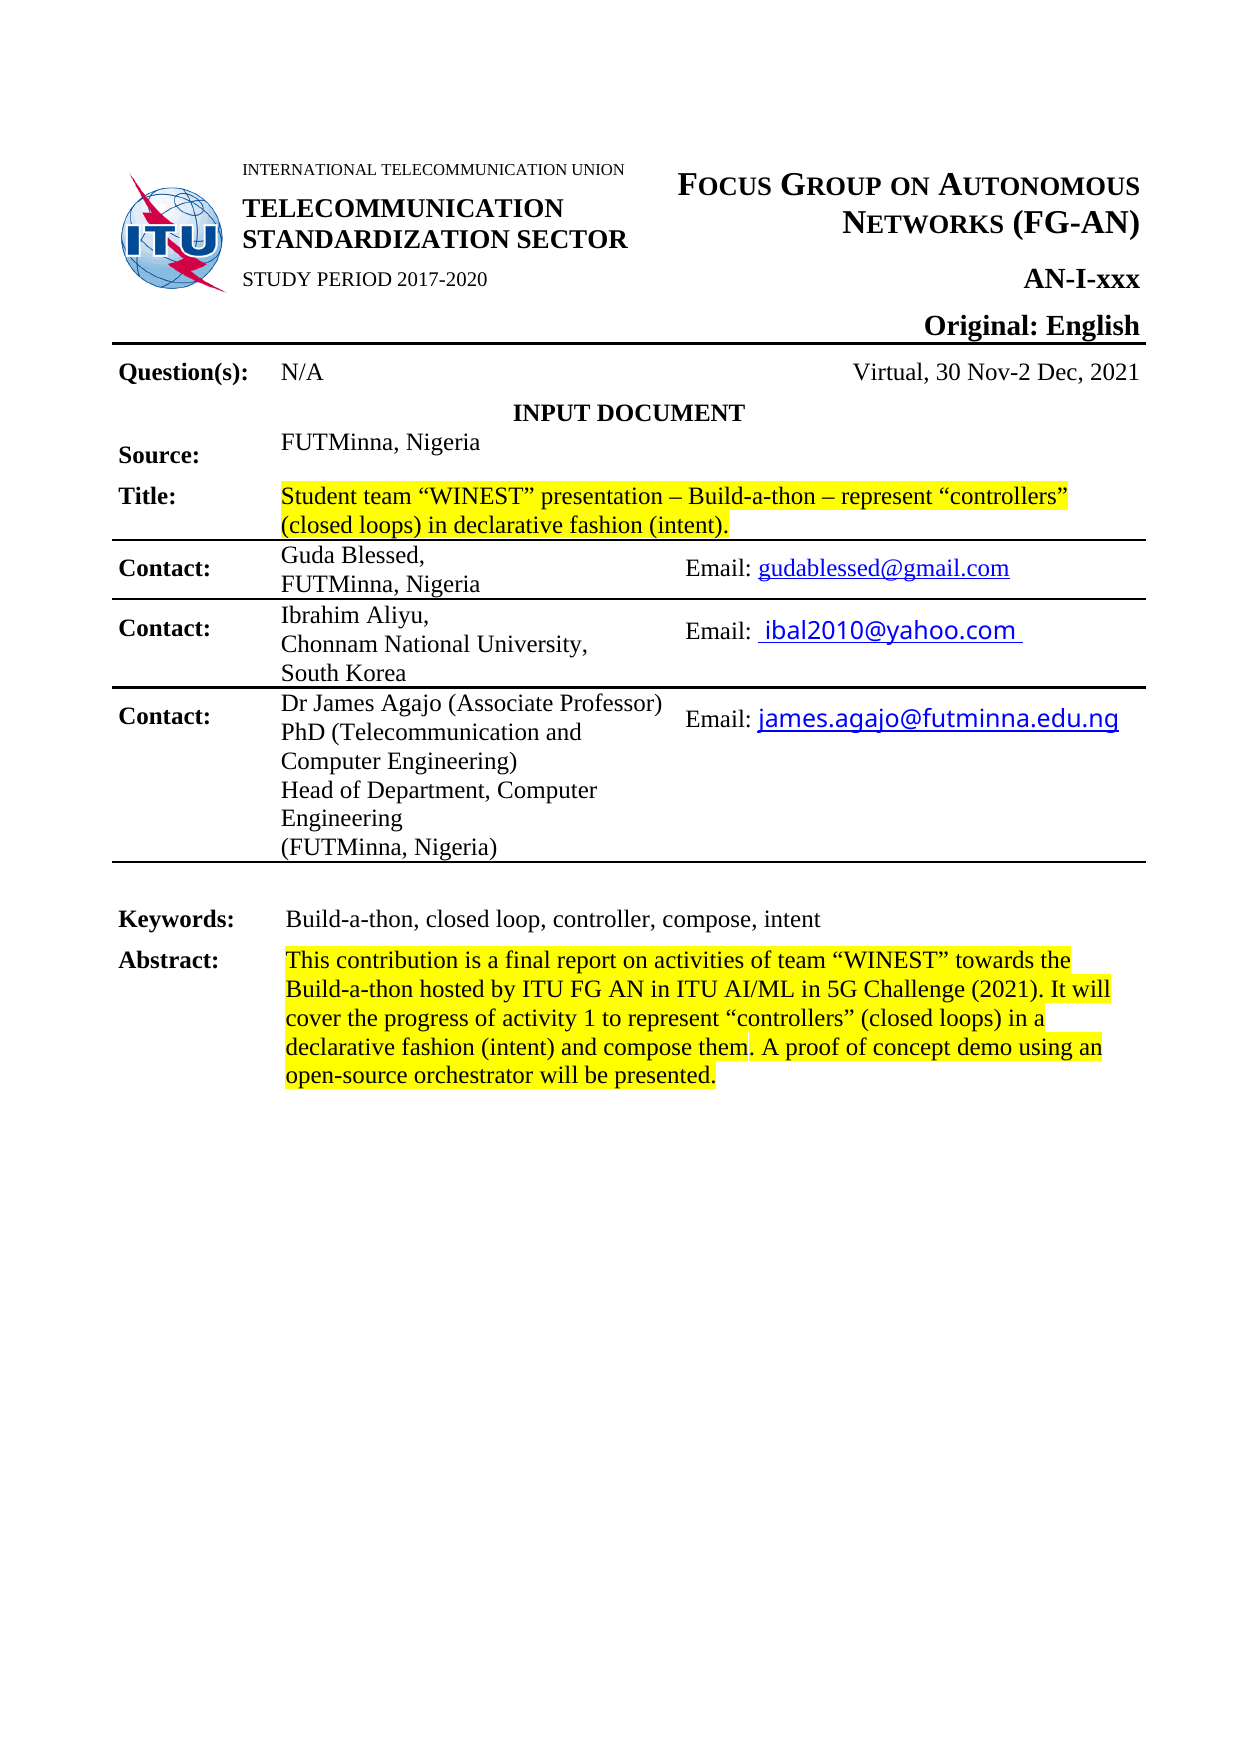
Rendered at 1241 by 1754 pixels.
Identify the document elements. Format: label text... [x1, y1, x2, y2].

table_cell Contact: [112, 689, 274, 861]
table_header INTERNATIONAL TELECOMMUNICATION UNION TELECOMMUNICATION STANDARDIZATION SECTOR STUDY PERIOD 2017-2020 [236, 148, 644, 342]
table_header [112, 148, 236, 342]
table_cell Original: English [644, 296, 1146, 342]
table_cell Ibrahim Aliyu, Chonnam National University, South Korea [275, 600, 679, 686]
table_cell Question(s): [112, 345, 274, 386]
table_cell Abstract: [112, 933, 279, 1131]
table_cell Email: ibal2010@yahoo.com [679, 600, 1146, 686]
table_cell Student team “WINEST” presentation – Build-a-thon – represent “controllers” (closed loops) in declarative fashion (intent). [275, 469, 1146, 538]
table_cell Contact: [112, 541, 274, 598]
table_cell Title: [112, 469, 274, 538]
table_cell INPUT DOCUMENT [112, 386, 1146, 427]
table_cell FUTMinna, Nigeria [275, 427, 1146, 468]
table_cell N/A [275, 345, 644, 386]
table_cell Source: [112, 427, 274, 468]
table_header Focus Group on Autonomous Networks (FG-AN) [644, 148, 1146, 244]
table_header Keywords: [112, 892, 279, 933]
table_cell Guda Blessed, FUTMinna, Nigeria [275, 541, 679, 598]
table_cell Dr James Agajo (Associate Professor) PhD (Telecommunication and Computer Engineering) Head of Department, Computer Engineering (FUTMinna, Nigeria) [275, 689, 679, 861]
table_cell This contribution is a final report on activities of team “WINEST” towards the Build-a-thon hosted by ITU FG AN in ITU AI/ML in 5G Challenge (2021). It will cover the progress of activity 1 to represent “controllers” (closed loops) in a declarative fashion (intent) and compose them. A proof of concept demo using an open-source orchestrator will be presented. [280, 933, 1146, 1131]
table_cell Email: james.agajo@futminna.edu.ng [679, 689, 1146, 861]
table_cell Contact: [112, 600, 274, 686]
picture [121, 172, 228, 293]
table_cell Email: gudablessed@gmail.com [679, 541, 1146, 598]
table_cell Virtual, 30 Nov-2 Dec, 2021 [644, 345, 1146, 386]
table_header Build-a-thon, closed loop, controller, compose, intent [280, 892, 1146, 933]
table_cell AN-I-xxx [644, 245, 1146, 296]
